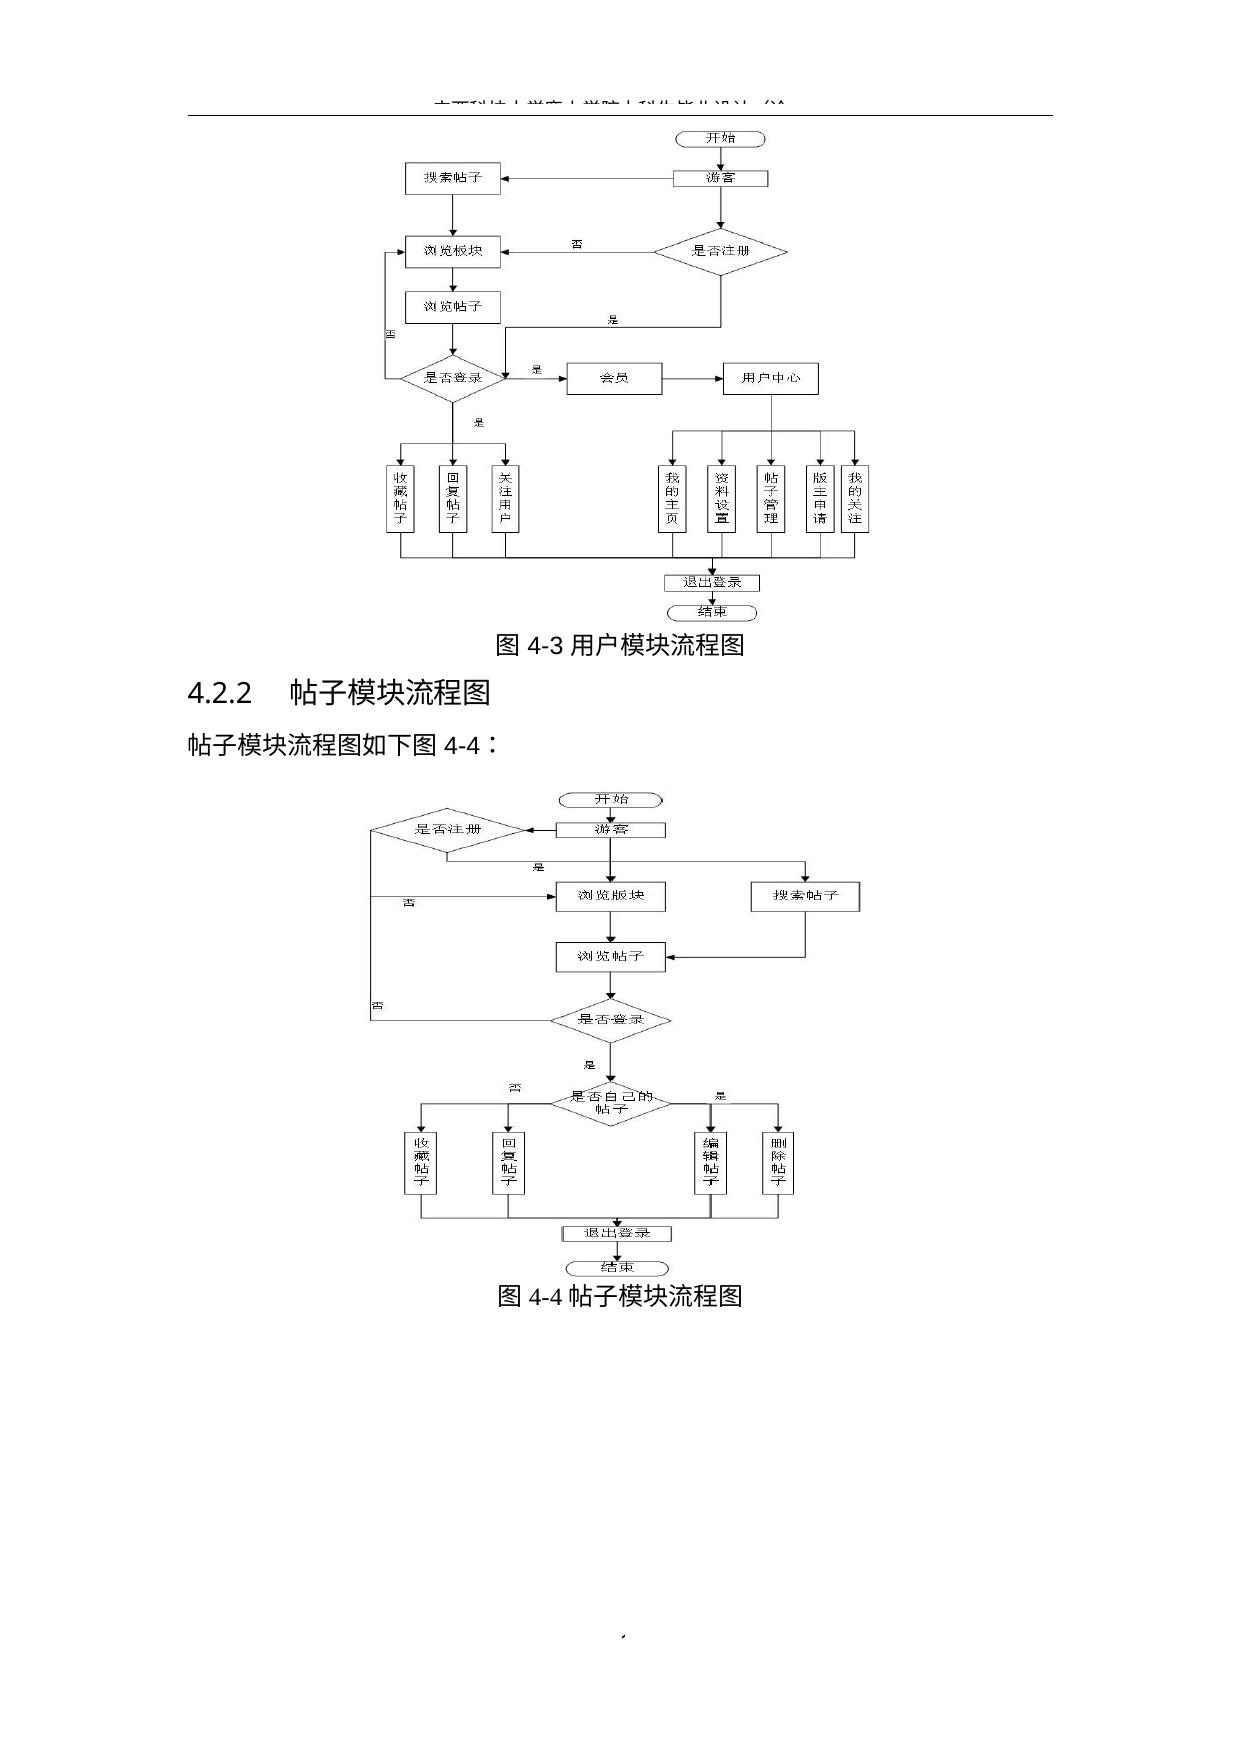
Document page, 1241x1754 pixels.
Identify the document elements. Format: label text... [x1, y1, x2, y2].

subtitle 帖子模块流程图 [187, 662, 1153, 713]
text 帖子模块流程图如下图 4-4： [187, 713, 1153, 765]
text 图 4-3 用户模块流程图 [136, 624, 1105, 662]
picture [378, 129, 870, 624]
text 图 4-4 帖子模块流程图 [136, 782, 1105, 1313]
